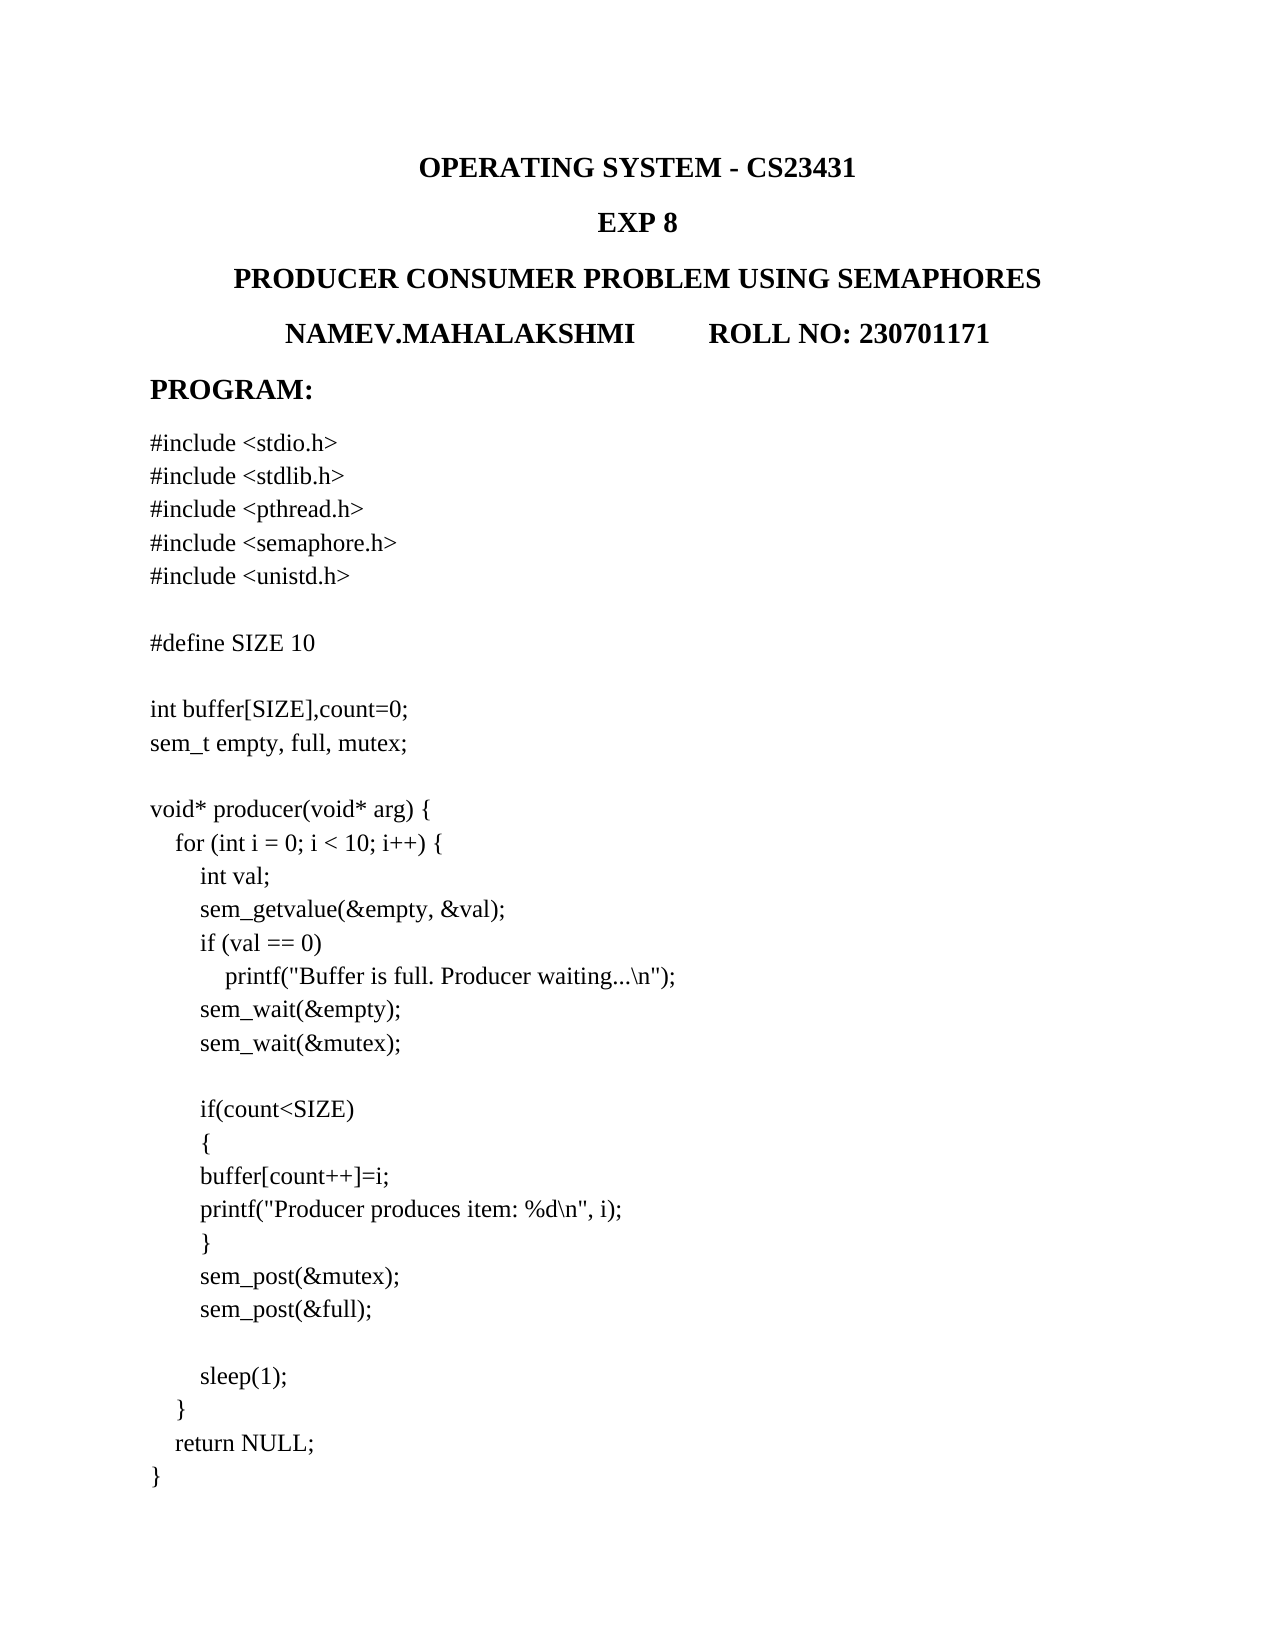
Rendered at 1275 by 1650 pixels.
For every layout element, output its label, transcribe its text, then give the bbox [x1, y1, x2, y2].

text } [150, 1228, 1125, 1256]
text void* producer(void* arg) { [150, 794, 1125, 823]
text PROGRAM: [150, 372, 1125, 406]
text sem_post(&full); [150, 1294, 1125, 1323]
text return NULL; [150, 1428, 1125, 1456]
text sleep(1); [150, 1361, 1125, 1390]
text sem_wait(&empty); [150, 994, 1125, 1023]
text printf("Buffer is full. Producer waiting...\n"); [150, 961, 1125, 990]
text int buffer[SIZE],count=0; [150, 694, 1125, 723]
text buffer[count++]=i; [150, 1161, 1125, 1190]
text } [150, 1394, 1125, 1423]
text int val; [150, 861, 1125, 890]
text if(count<SIZE) [150, 1094, 1125, 1123]
text sem_t empty, full, mutex; [150, 728, 1125, 756]
text #include <stdlib.h> [150, 461, 1125, 490]
text OPERATING SYSTEM - CS23431 [150, 150, 1125, 183]
text NAMEV.MAHALAKSHMI ROLL NO: 230701171 [150, 317, 1125, 350]
text #include <unistd.h> [150, 561, 1125, 590]
text sem_wait(&mutex); [150, 1028, 1125, 1056]
text PRODUCER CONSUMER PROBLEM USING SEMAPHORES [150, 261, 1125, 294]
text #include <semaphore.h> [150, 528, 1125, 556]
text printf("Producer produces item: %d\n", i); [150, 1194, 1125, 1223]
text { [150, 1128, 1125, 1156]
text #include <pthread.h> [150, 494, 1125, 523]
text sem_post(&mutex); [150, 1261, 1125, 1290]
text #define SIZE 10 [150, 628, 1125, 656]
text EXP 8 [150, 206, 1125, 239]
text for (int i = 0; i < 10; i++) { [150, 828, 1125, 856]
text sem_getvalue(&empty, &val); [150, 894, 1125, 923]
text } [150, 1461, 1125, 1490]
text if (val == 0) [150, 928, 1125, 956]
text #include <stdio.h> [150, 428, 1125, 456]
